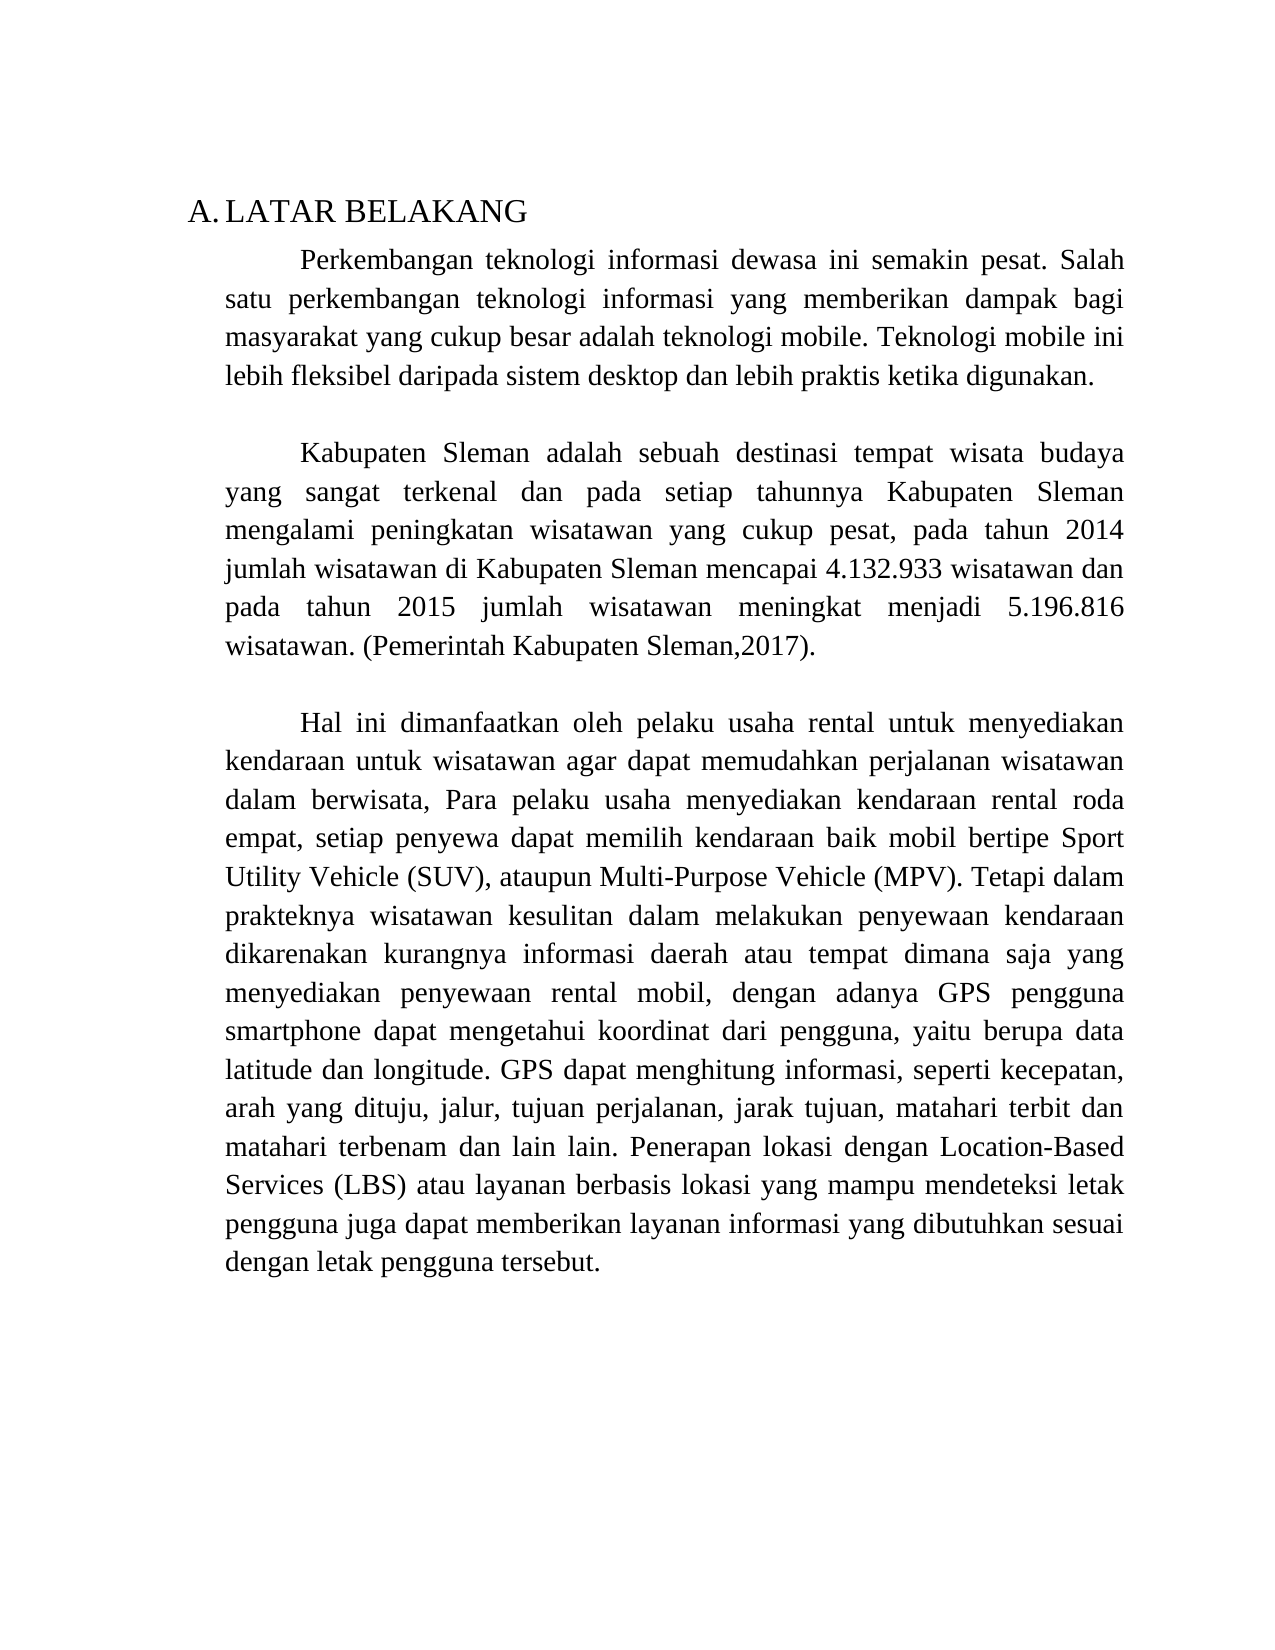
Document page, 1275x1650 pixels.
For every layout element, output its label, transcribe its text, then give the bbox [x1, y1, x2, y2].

text Perkembangan teknologi informasi dewasa ini semakin pesat. Salah satu perkembangan teknologi informasi yang memberikan dampak bagi masyarakat yang cukup besar adalah teknologi mobile. Teknologi mobile ini lebih fleksibel daripada sistem desktop dan lebih praktis ketika digunakan. [225, 242, 1125, 392]
text Kabupaten Sleman adalah sebuah destinasi tempat wisata budaya yang sangat terkenal dan pada setiap tahunnya Kabupaten Sleman mengalami peningkatan wisatawan yang cukup pesat, pada tahun 2014 jumlah wisatawan di Kabupaten Sleman mencapai 4.132.933 wisatawan dan pada tahun 2015 jumlah wisatawan meningkat menjadi 5.196.816 wisatawan. (Pemerintah Kabupaten Sleman,2017). [225, 435, 1125, 661]
text Hal ini dimanfaatkan oleh pelaku usaha rental untuk menyediakan kendaraan untuk wisatawan agar dapat memudahkan perjalanan wisatawan dalam berwisata, Para pelaku usaha menyediakan kendaraan rental roda empat, setiap penyewa dapat memilih kendaraan baik mobil bertipe Sport Utility Vehicle (SUV), ataupun Multi-Purpose Vehicle (MPV). Tetapi dalam prakteknya wisatawan kesulitan dalam melakukan penyewaan kendaraan dikarenakan kurangnya informasi daerah atau tempat dimana saja yang menyediakan penyewaan rental mobil, dengan adanya GPS pengguna smartphone dapat mengetahui koordinat dari pengguna, yaitu berupa data latitude dan longitude. GPS dapat menghitung informasi, seperti kecepatan, arah yang dituju, jalur, tujuan perjalanan, jarak tujuan, matahari terbit dan matahari terbenam dan lain lain. Penerapan lokasi dengan Location-Based Services (LBS) atau layanan berbasis lokasi yang mampu mendeteksi letak pengguna juga dapat memberikan layanan informasi yang dibutuhkan sesuai dengan letak pengguna tersebut. [225, 705, 1125, 1278]
subtitle LATAR BELAKANG [187, 192, 1125, 230]
